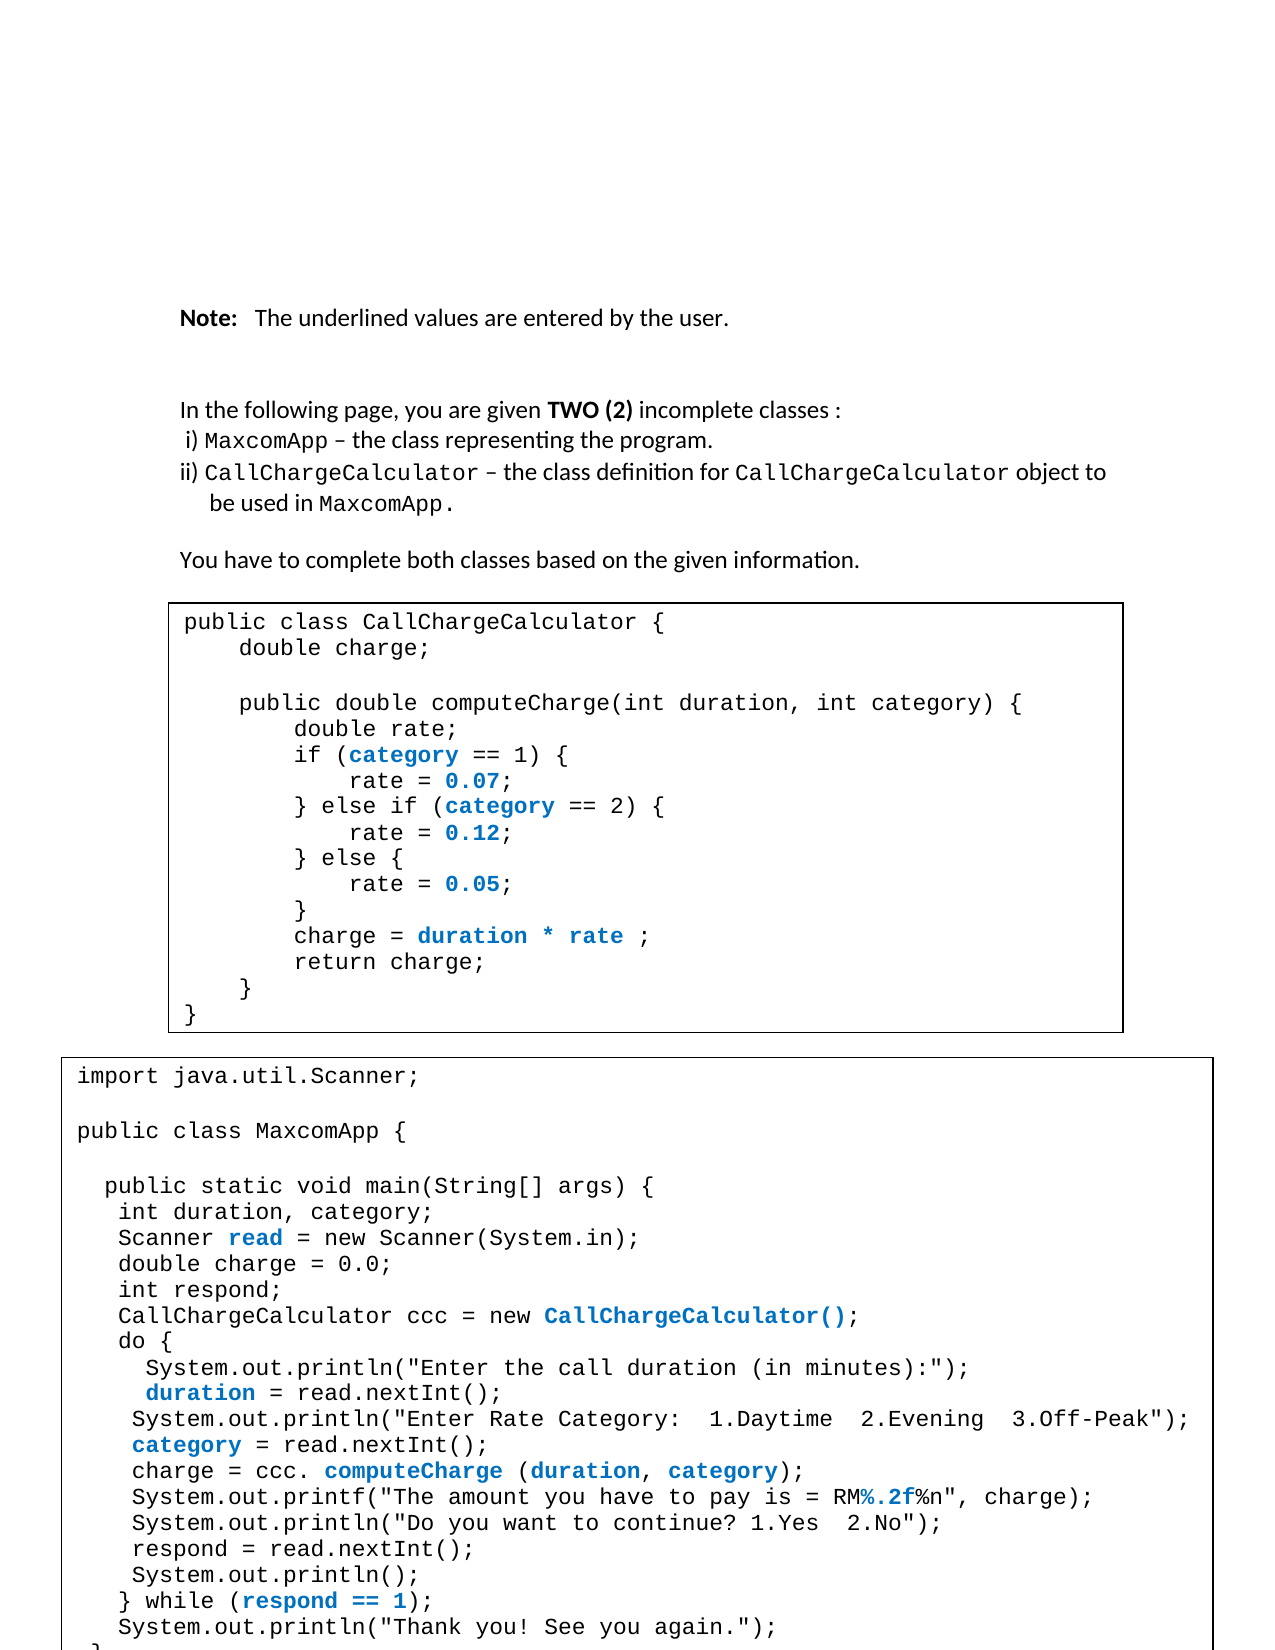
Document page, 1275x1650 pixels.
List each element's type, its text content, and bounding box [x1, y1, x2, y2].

text In the following page, you are given TWO (2) incomplete classes : [179, 394, 1125, 425]
text ii) CallChargeCalculator – the class definition for CallChargeCalculator object to be used in MaxcomApp. [179, 456, 1125, 518]
text i) MaxcomApp – the class representing the program. [179, 425, 1125, 456]
text Note: The underlined values are entered by the user. [179, 303, 1125, 333]
text You have to complete both classes based on the given information. [179, 544, 1125, 574]
